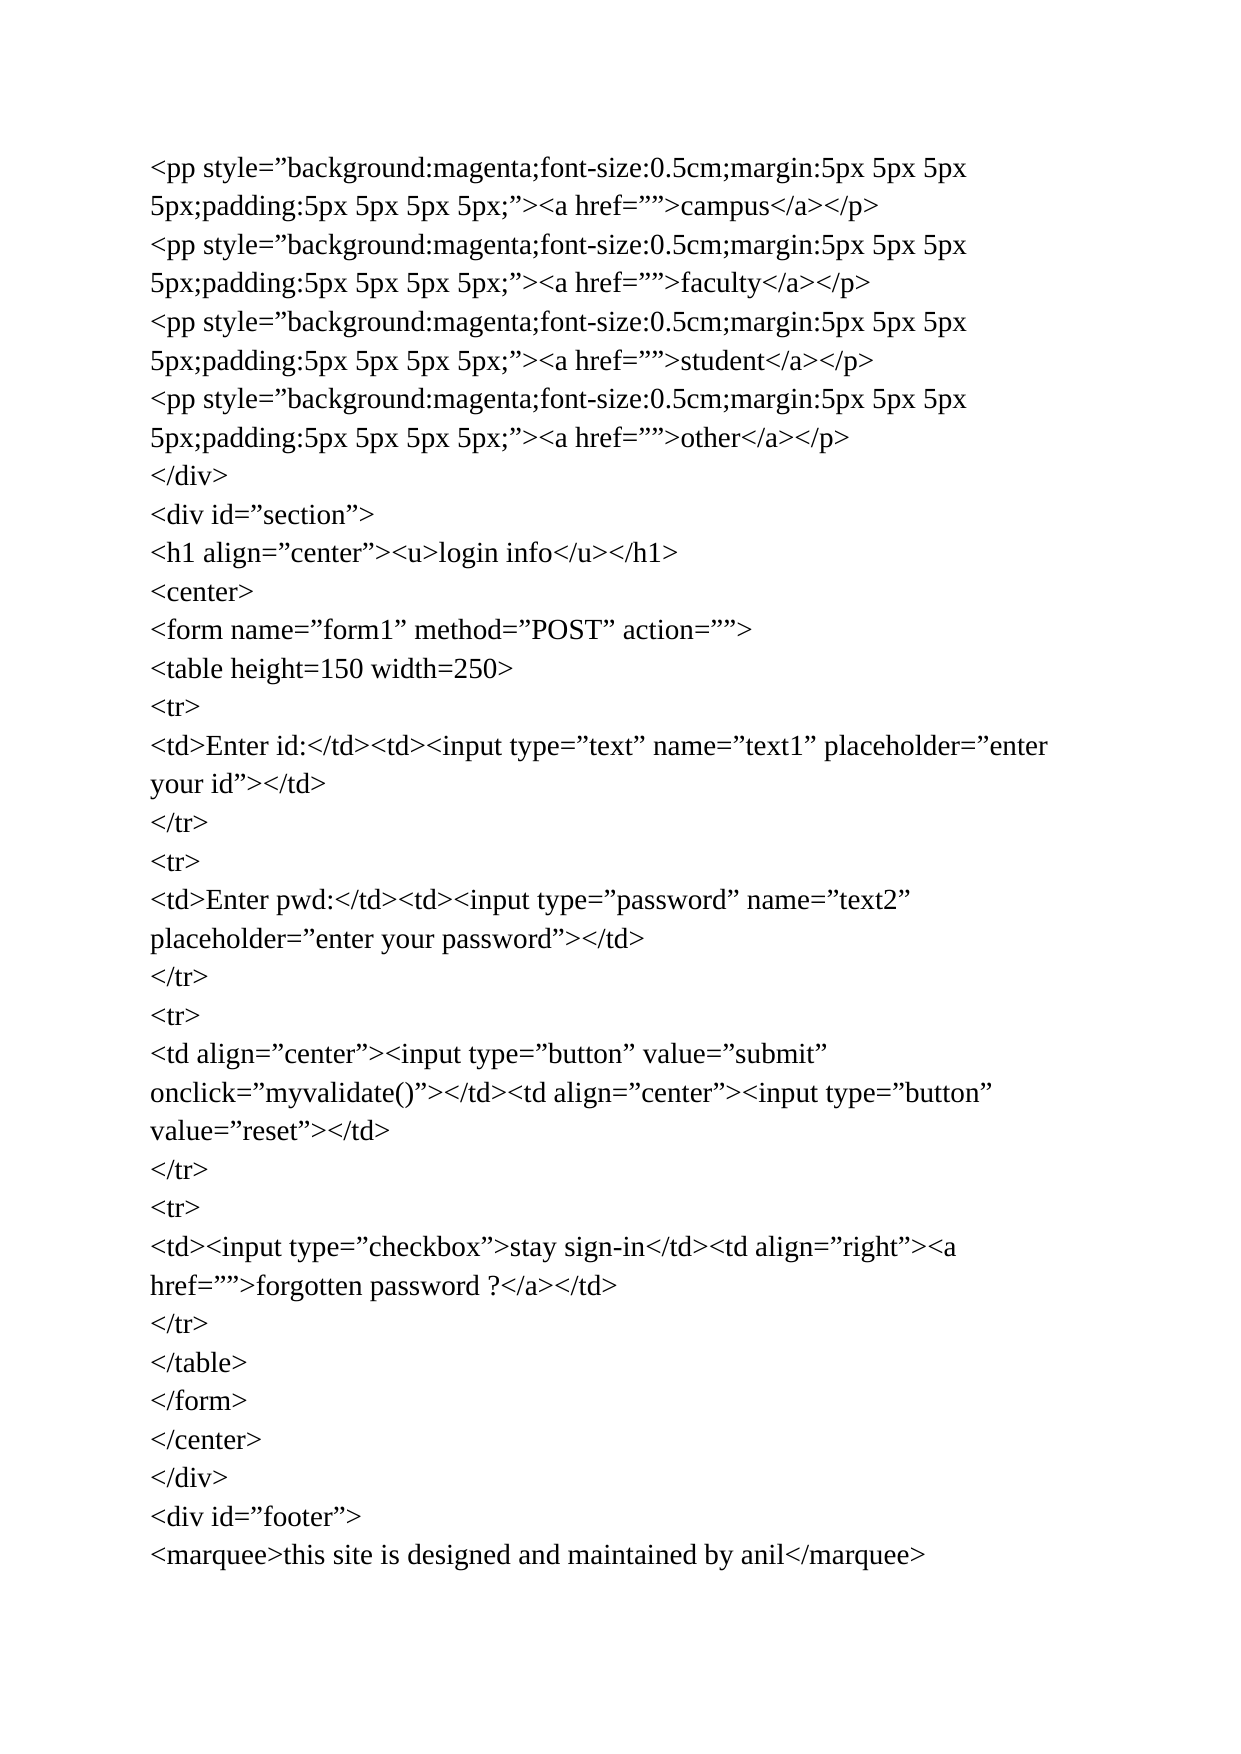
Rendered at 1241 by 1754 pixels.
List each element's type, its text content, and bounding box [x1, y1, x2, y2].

text <td>Enter id:</td><td><input type=”text” name=”text1” placeholder=”enter your id”></td> [150, 728, 1090, 800]
text <tr> [150, 689, 1090, 723]
text </div> [150, 1460, 1090, 1494]
text <pp style=”background:magenta;font-size:0.5cm;margin:5px 5px 5px 5px;padding:5px 5px 5px 5px;”><a href=””>campus</a></p> [150, 150, 1090, 222]
text </tr> [150, 805, 1090, 839]
text <pp style=”background:magenta;font-size:0.5cm;margin:5px 5px 5px 5px;padding:5px 5px 5px 5px;”><a href=””>student</a></p> [150, 304, 1090, 376]
text <td><input type=”checkbox”>stay sign-in</td><td align=”right”><a href=””>forgotten password ?</a></td> [150, 1229, 1090, 1301]
text <pp style=”background:magenta;font-size:0.5cm;margin:5px 5px 5px 5px;padding:5px 5px 5px 5px;”><a href=””>other</a></p> [150, 381, 1090, 453]
text </table> [150, 1345, 1090, 1378]
text </tr> [150, 1306, 1090, 1340]
text <tr> [150, 1191, 1090, 1224]
text <center> [150, 574, 1090, 607]
text <table height=150 width=250> [150, 651, 1090, 684]
text <td>Enter pwd:</td><td><input type=”password” name=”text2” placeholder=”enter your password”></td> [150, 882, 1090, 954]
text <td align=”center”><input type=”button” value=”submit” onclick=”myvalidate()”></td><td align=”center”><input type=”button” value=”reset”></td> [150, 1036, 1090, 1147]
text <marquee>this site is designed and maintained by anil</marquee> [150, 1537, 1090, 1571]
text </tr> [150, 959, 1090, 993]
text <div id=”section”> [150, 497, 1090, 530]
text <pp style=”background:magenta;font-size:0.5cm;margin:5px 5px 5px 5px;padding:5px 5px 5px 5px;”><a href=””>faculty</a></p> [150, 227, 1090, 299]
text </center> [150, 1422, 1090, 1455]
text </div> [150, 458, 1090, 492]
text </tr> [150, 1152, 1090, 1186]
text </form> [150, 1383, 1090, 1417]
text <tr> [150, 998, 1090, 1031]
text <tr> [150, 844, 1090, 877]
text <div id=”footer”> [150, 1499, 1090, 1532]
text <form name=”form1” method=”POST” action=””> [150, 612, 1090, 646]
text <h1 align=”center”><u>login info</u></h1> [150, 535, 1090, 569]
